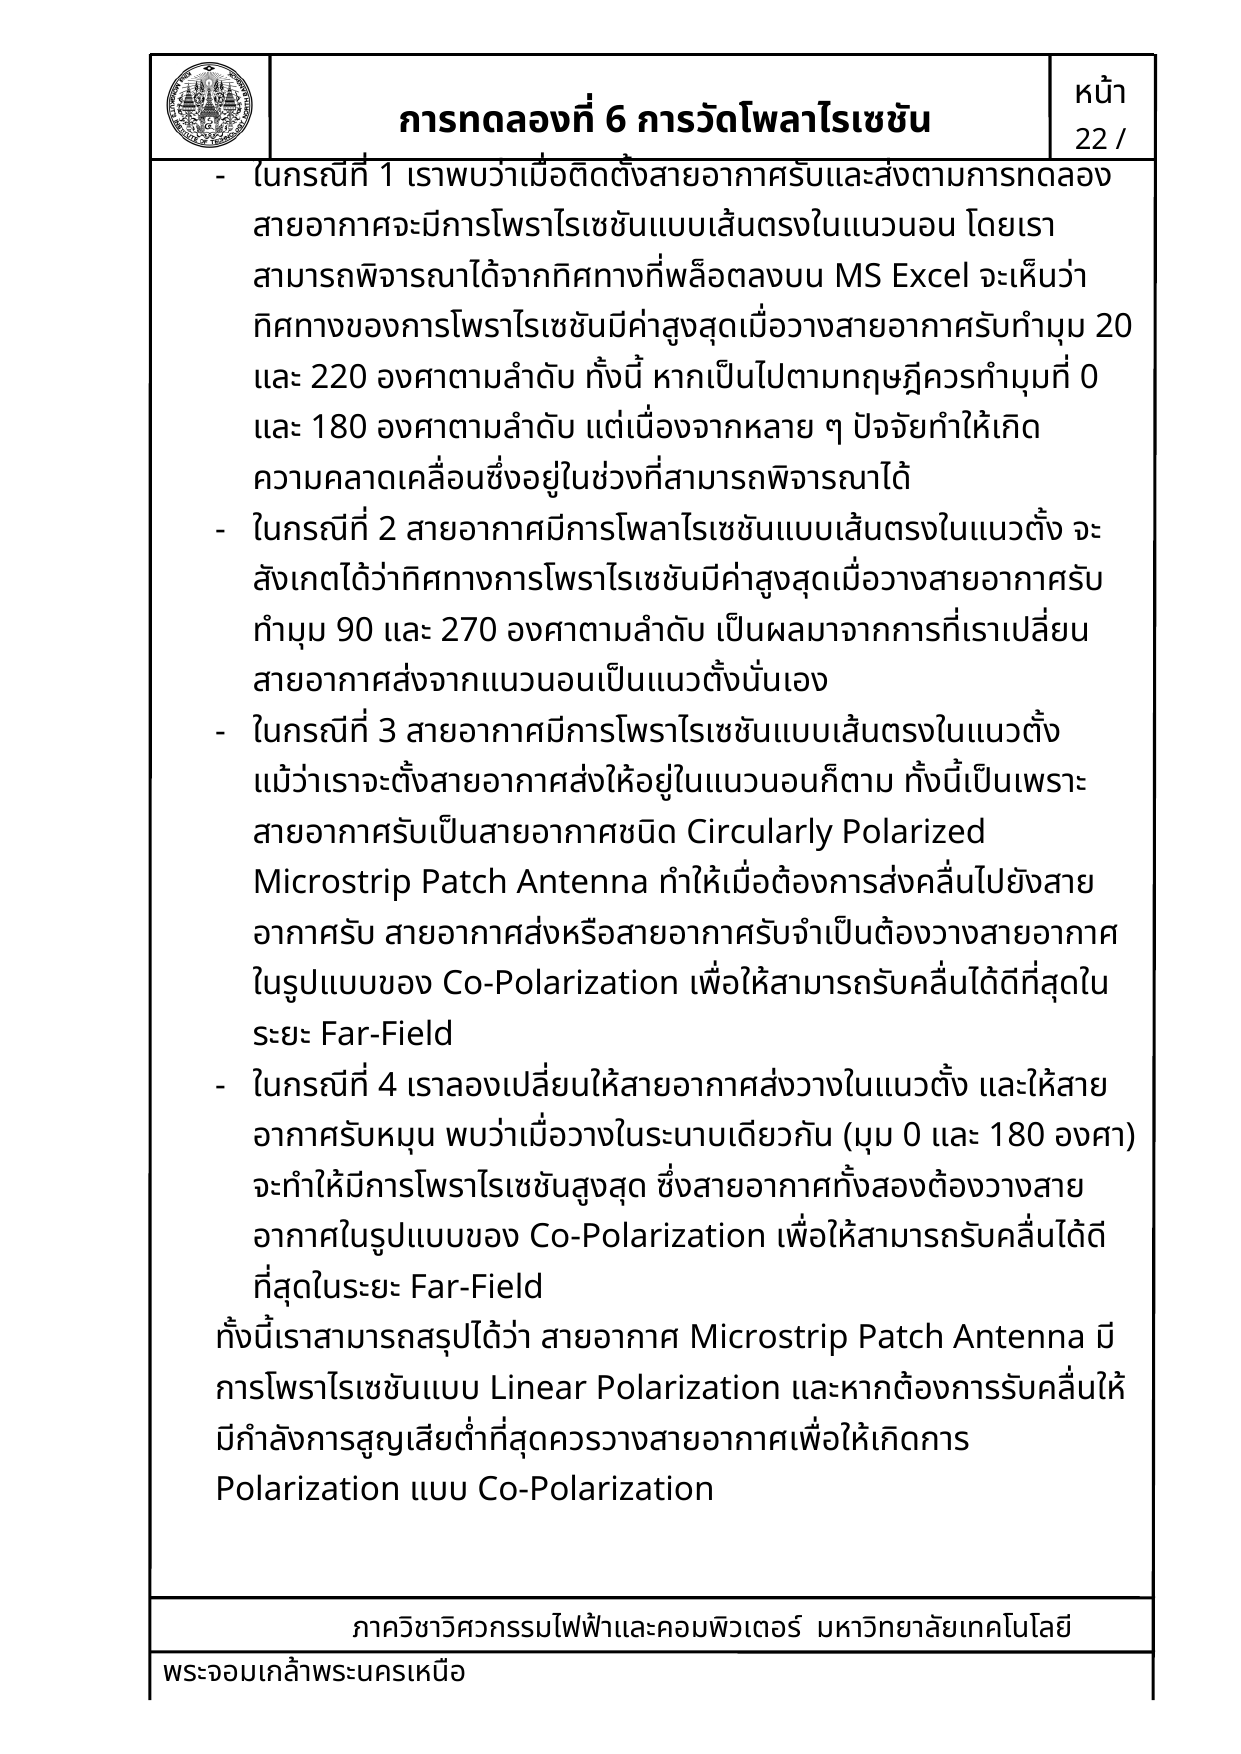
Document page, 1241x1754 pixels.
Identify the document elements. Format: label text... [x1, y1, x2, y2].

list ในกรณีที่ 4 เราลองเปลี่ยนให้สายอากาศส่งวางในแนวตั้ง และให้สายอากาศรับหมุน พบว่าเมื่อวางในระนาบเดียวกัน (มุม 0 และ 180 องศา) จะทำให้มีการโพราไรเซชันสูงสุด ซึ่งสายอากาศทั้งสองต้องวางสายอากาศในรูปแบบของ Co-Polarization เพื่อให้สามารถรับคลื่นได้ดีที่สุดในระยะ Far-Field [215, 1060, 1137, 1313]
text ทั้งนี้เราสามารถสรุปได้ว่า สายอากาศ Microstrip Patch Antenna มีการโพราไรเซชันแบบ Linear Polarization และหากต้องการรับคลื่นให้มีกำลังการสูญเสียต่ำที่สุดควรวางสายอากาศเพื่อให้เกิดการ Polarization แบบ Co-Polarization [215, 1313, 1137, 1516]
list ในกรณีที่ 1 เราพบว่าเมื่อติดตั้งสายอากาศรับและส่งตามการทดลอง สายอากาศจะมีการโพราไรเซชันแบบเส้นตรงในแนวนอน โดยเราสามารถพิจารณาได้จากทิศทางที่พล็อตลงบน MS Excel จะเห็นว่าทิศทางของการโพราไรเซชันมีค่าสูงสุดเมื่อวางสายอากาศรับทำมุม 20 และ 220 องศาตามลำดับ ทั้งนี้ หากเป็นไปตามทฤษฎีควรทำมุมที่ 0 และ 180 องศาตามลำดับ แต่เนื่องจากหลาย ๆ ปัจจัยทำให้เกิดความคลาดเคลื่อนซึ่งอยู่ในช่วงที่สามารถพิจารณาได้ [215, 118, 1137, 504]
list ในกรณีที่ 2 สายอากาศมีการโพลาไรเซชันแบบเส้นตรงในแนวตั้ง จะสังเกตได้ว่าทิศทางการโพราไรเซชันมีค่าสูงสุดเมื่อวางสายอากาศรับทำมุม 90 และ 270 องศาตามลำดับ เป็นผลมาจากการที่เราเปลี่ยนสายอากาศส่งจากแนวนอนเป็นแนวตั้งนั่นเอง [215, 504, 1137, 706]
list ในกรณีที่ 3 สายอากาศมีการโพราไรเซชันแบบเส้นตรงในแนวตั้ง แม้ว่าเราจะตั้งสายอากาศส่งให้อยู่ในแนวนอนก็ตาม ทั้งนี้เป็นเพราะสายอากาศรับเป็นสายอากาศชนิด Circularly Polarized Microstrip Patch Antenna ทำให้เมื่อต้องการส่งคลื่นไปยังสายอากาศรับ สายอากาศส่งหรือสายอากาศรับจำเป็นต้องวางสายอากาศในรูปแบบของ Co-Polarization เพื่อให้สามารถรับคลื่นได้ดีที่สุดในระยะ Far-Field [215, 706, 1137, 1060]
